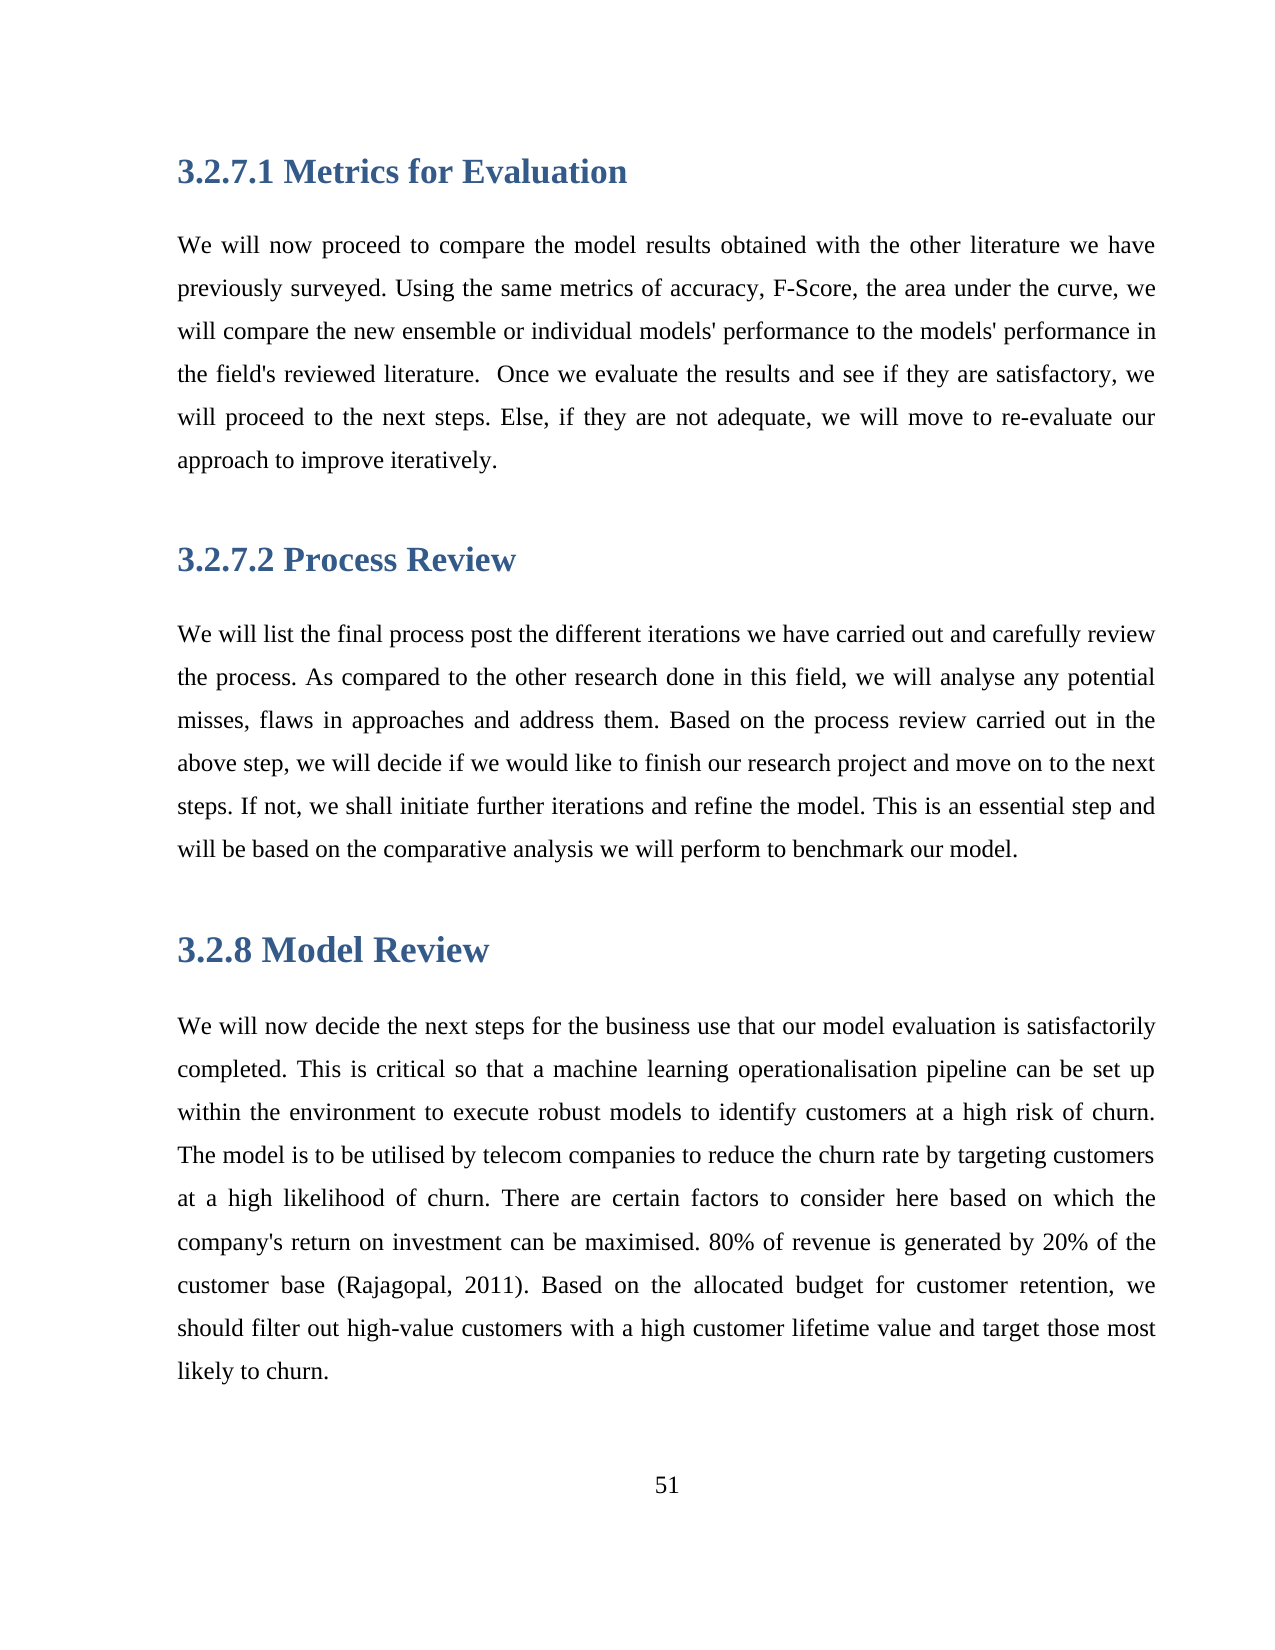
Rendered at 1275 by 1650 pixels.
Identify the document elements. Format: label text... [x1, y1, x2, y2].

text We will list the final process post the different iterations we have carried out and carefully review the process. As compared to the other research done in this field, we will analyse any potential misses, flaws in approaches and address them. Based on the process review carried out in the above step, we will decide if we would like to finish our research project and move on to the next steps. If not, we shall initiate further iterations and refine the model. This is an essential step and will be based on the comparative analysis we will perform to benchmark our model. [177, 619, 1157, 863]
subtitle 3.2.8 Model Review [177, 927, 1157, 971]
text We will now decide the next steps for the business use that our model evaluation is satisfactorily completed. This is critical so that a machine learning operationalisation pipeline can be set up within the environment to execute robust models to identify customers at a high risk of churn. The model is to be utilised by telecom companies to reduce the churn rate by targeting customers at a high likelihood of churn. There are certain factors to consider here based on which the company's return on investment can be maximised. 80% of revenue is generated by 20% of the customer base (Rajagopal, 2011). Based on the allocated budget for customer retention, we should filter out high-value customers with a high customer lifetime value and target those most likely to churn. [177, 1011, 1157, 1385]
text We will now proceed to compare the model results obtained with the other literature we have previously surveyed. Using the same metrics of accuracy, F-Score, the area under the curve, we will compare the new ensemble or individual models' performance to the models' performance in the field's reviewed literature. Once we evaluate the results and see if they are satisfactory, we will proceed to the next steps. Else, if they are not adequate, we will move to re-evaluate our approach to improve iteratively. [177, 230, 1157, 474]
subtitle 3.2.7.1 Metrics for Evaluation [177, 150, 1157, 191]
subtitle 3.2.7.2 Process Review [177, 539, 1157, 579]
